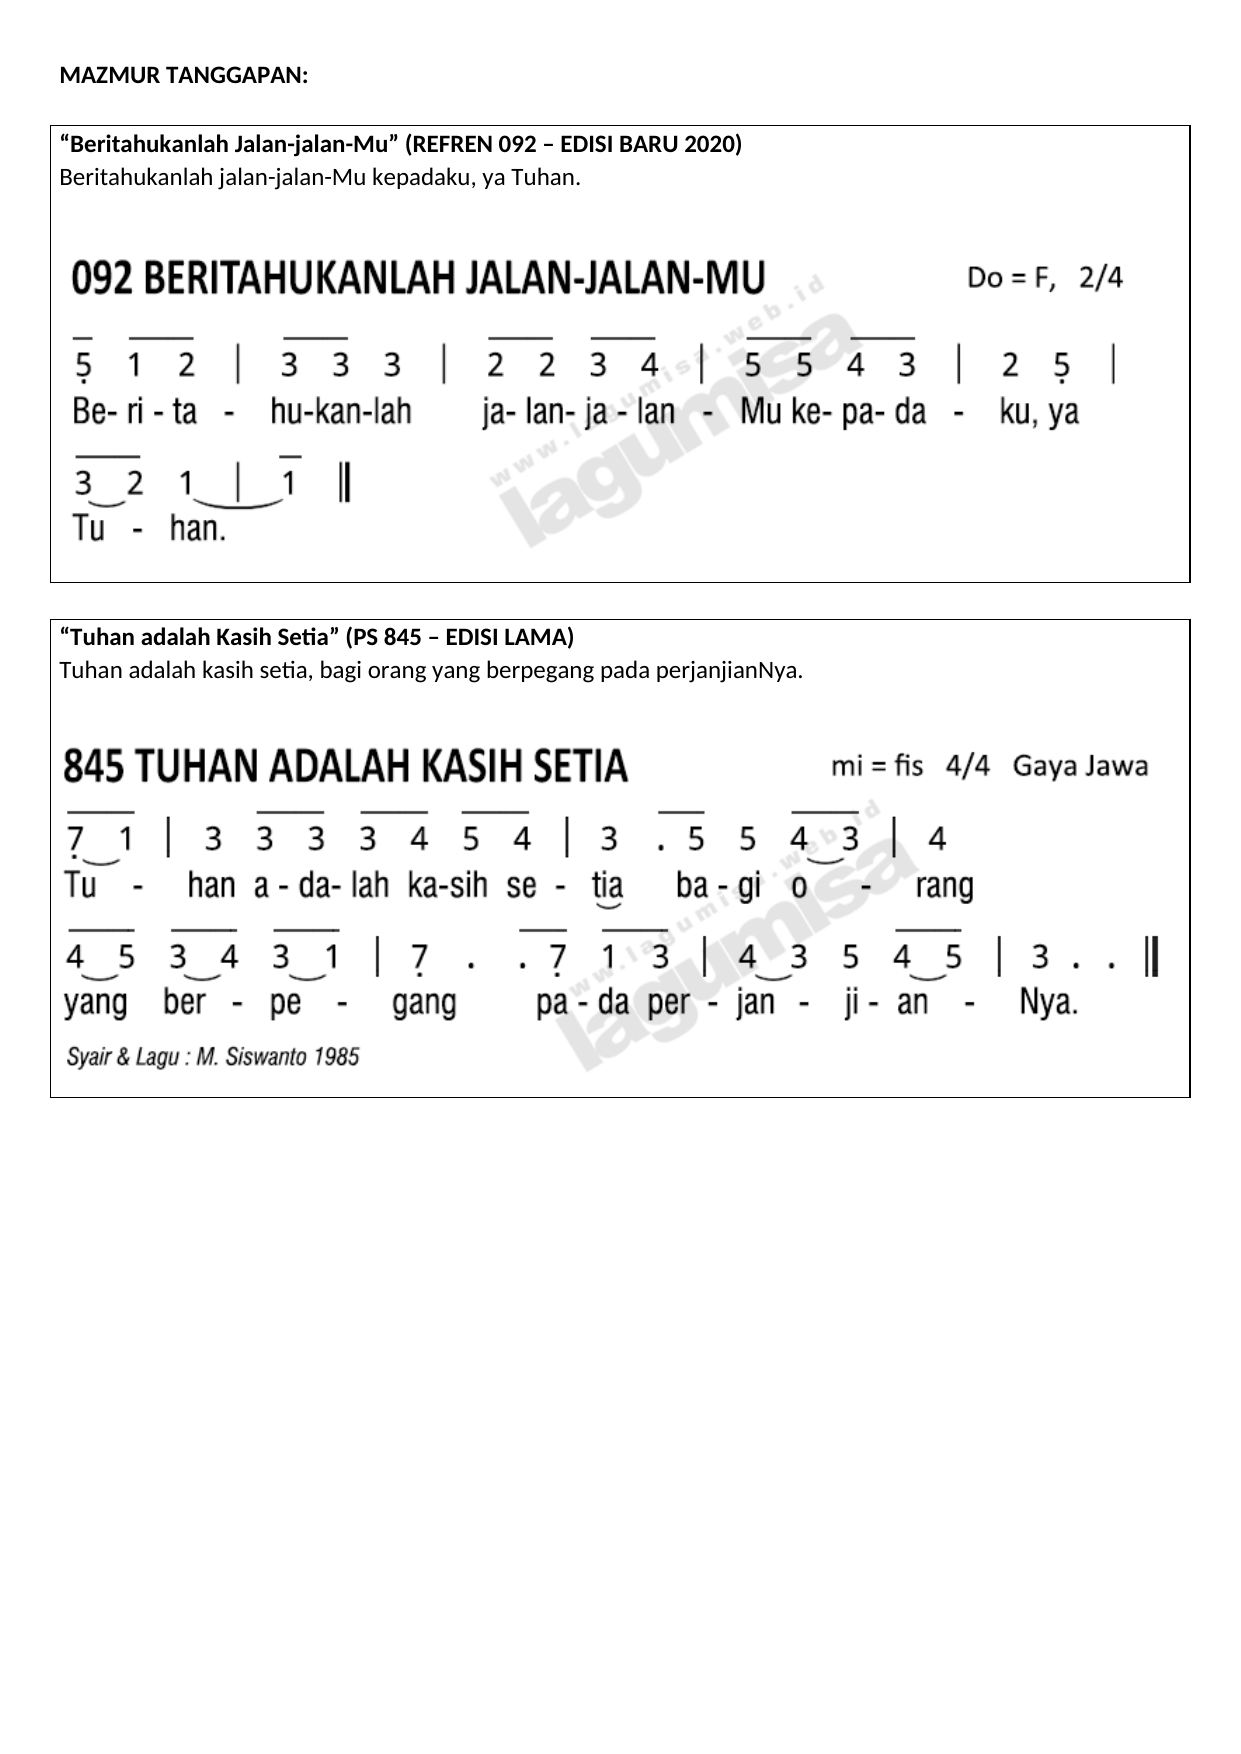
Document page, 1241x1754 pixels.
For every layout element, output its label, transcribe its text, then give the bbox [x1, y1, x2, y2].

picture [59, 226, 1182, 581]
text “Beritahukanlah Jalan-jalan-Mu” (REFREN 092 – EDISI BARU 2020) [51, 126, 1189, 158]
text Beritahukanlah jalan-jalan-Mu kepadaku, ya Tuhan. [51, 158, 1189, 191]
text Tuhan adalah kasih setia, bagi orang yang berpegang pada perjanjianNya. [51, 651, 1189, 685]
picture [59, 720, 1182, 1095]
text MAZMUR TANGGAPAN: [59, 59, 1181, 89]
text “Tuhan adalah Kasih Setia” (PS 845 – EDISI LAMA) [51, 620, 1189, 651]
